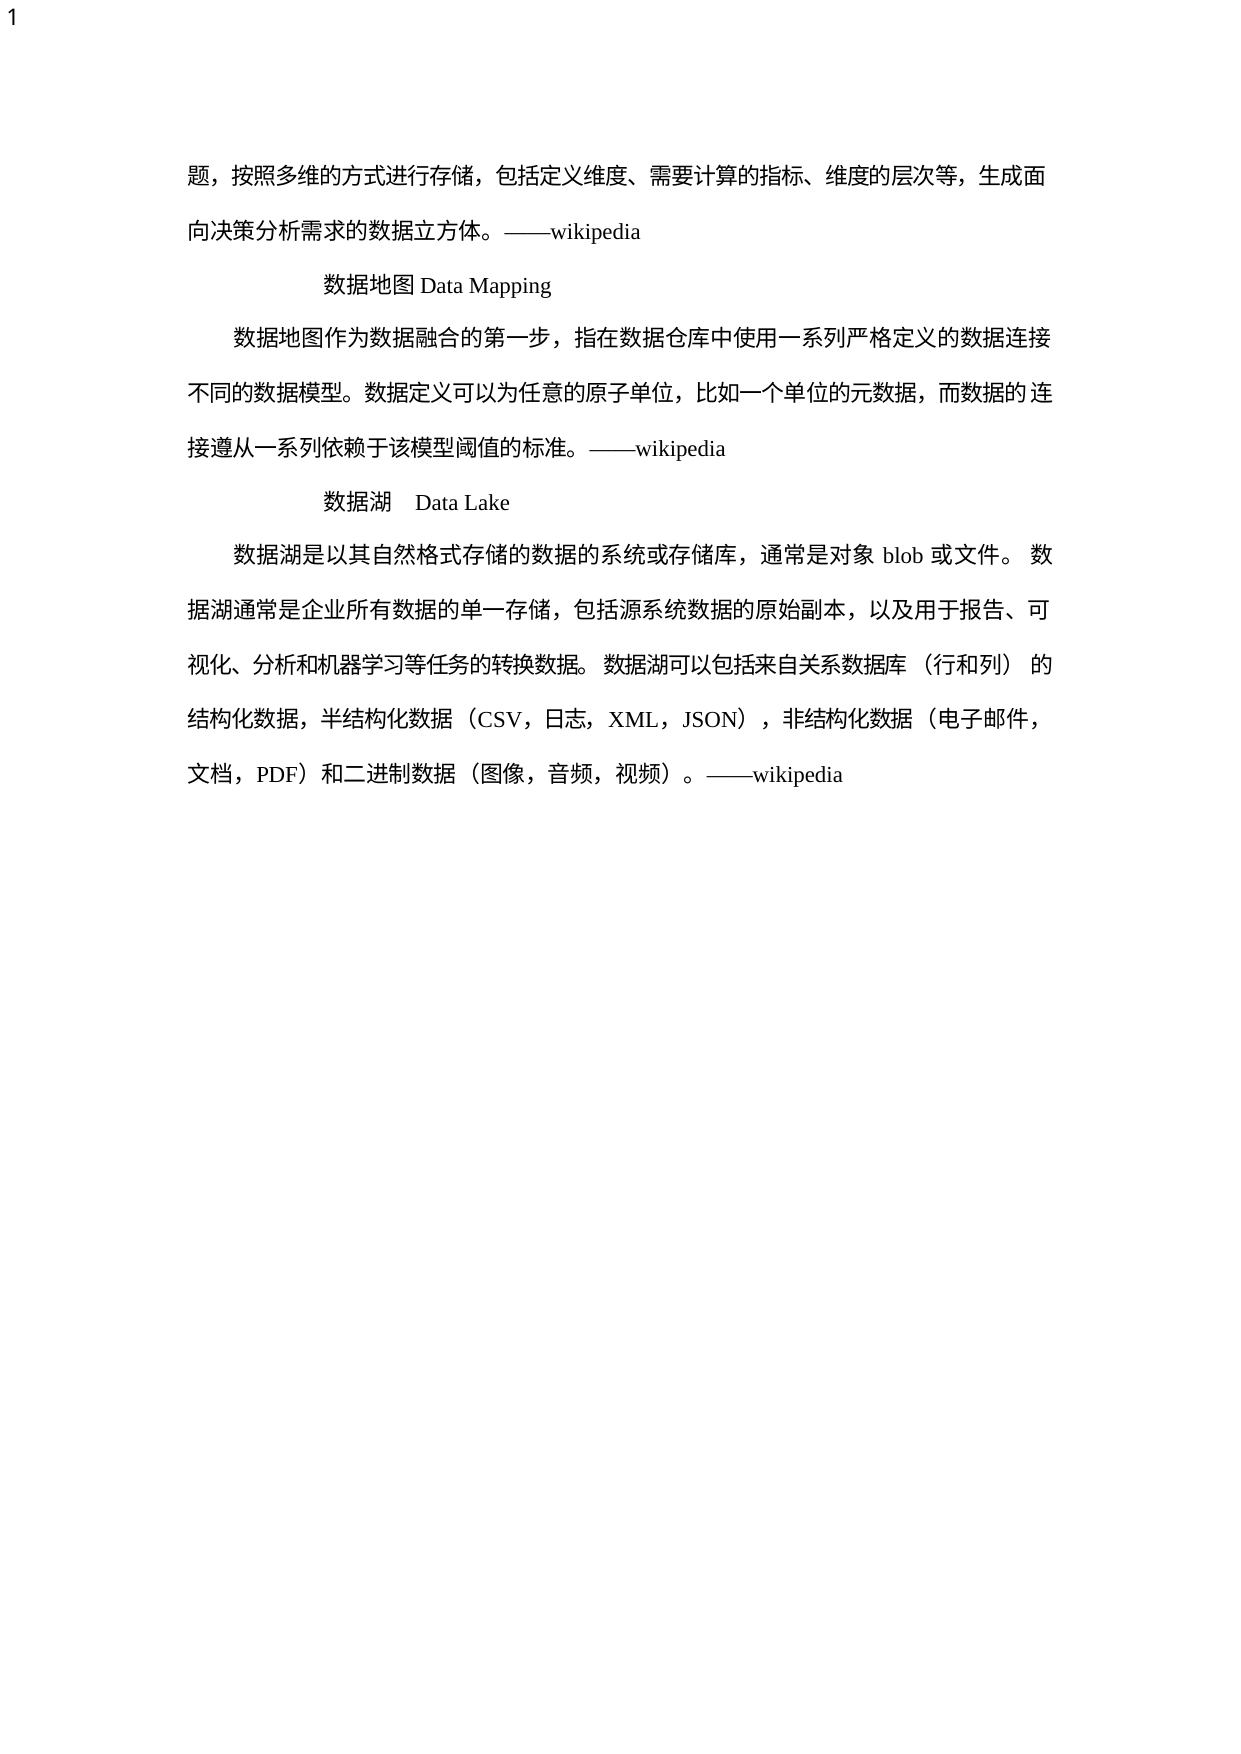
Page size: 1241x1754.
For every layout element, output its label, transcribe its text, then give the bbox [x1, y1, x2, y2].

text 题，按照多维的方式进行存储，包括定义维度、需要计算的指标、维度的层次等，生成面向决策分析需求的数据立方体。——wikipedia [187, 158, 1053, 246]
text 数据地图作为数据融合的第一步，指在数据仓库中使用一系列严格定义的数据连接不同的数据模型。数据定义可以为任意的原子单位，比如一个单位的元数据，而数据的连接遵从一系列依赖于该模型阈值的标准。——wikipedia [187, 320, 1053, 463]
text 数据湖是以其自然格式存储的数据的系统或存储库，通常是对象 blob 或文件。 数据湖通常是企业所有数据的单一存储，包括源系统数据的原始副本，以及用于报告、可视化、分析和机器学习等任务的转换数据。 数据湖可以包括来自关系数据库（行和列） 的结构化数据，半结构化数据（CSV，日志，XML，JSON），非结构化数据（电子邮件，文档，PDF）和二进制数据（图像，音频，视频）。——wikipedia [187, 537, 1053, 789]
text 数据地图 Data Mapping [323, 267, 1190, 301]
text 数据湖 Data Lake [323, 484, 1190, 517]
